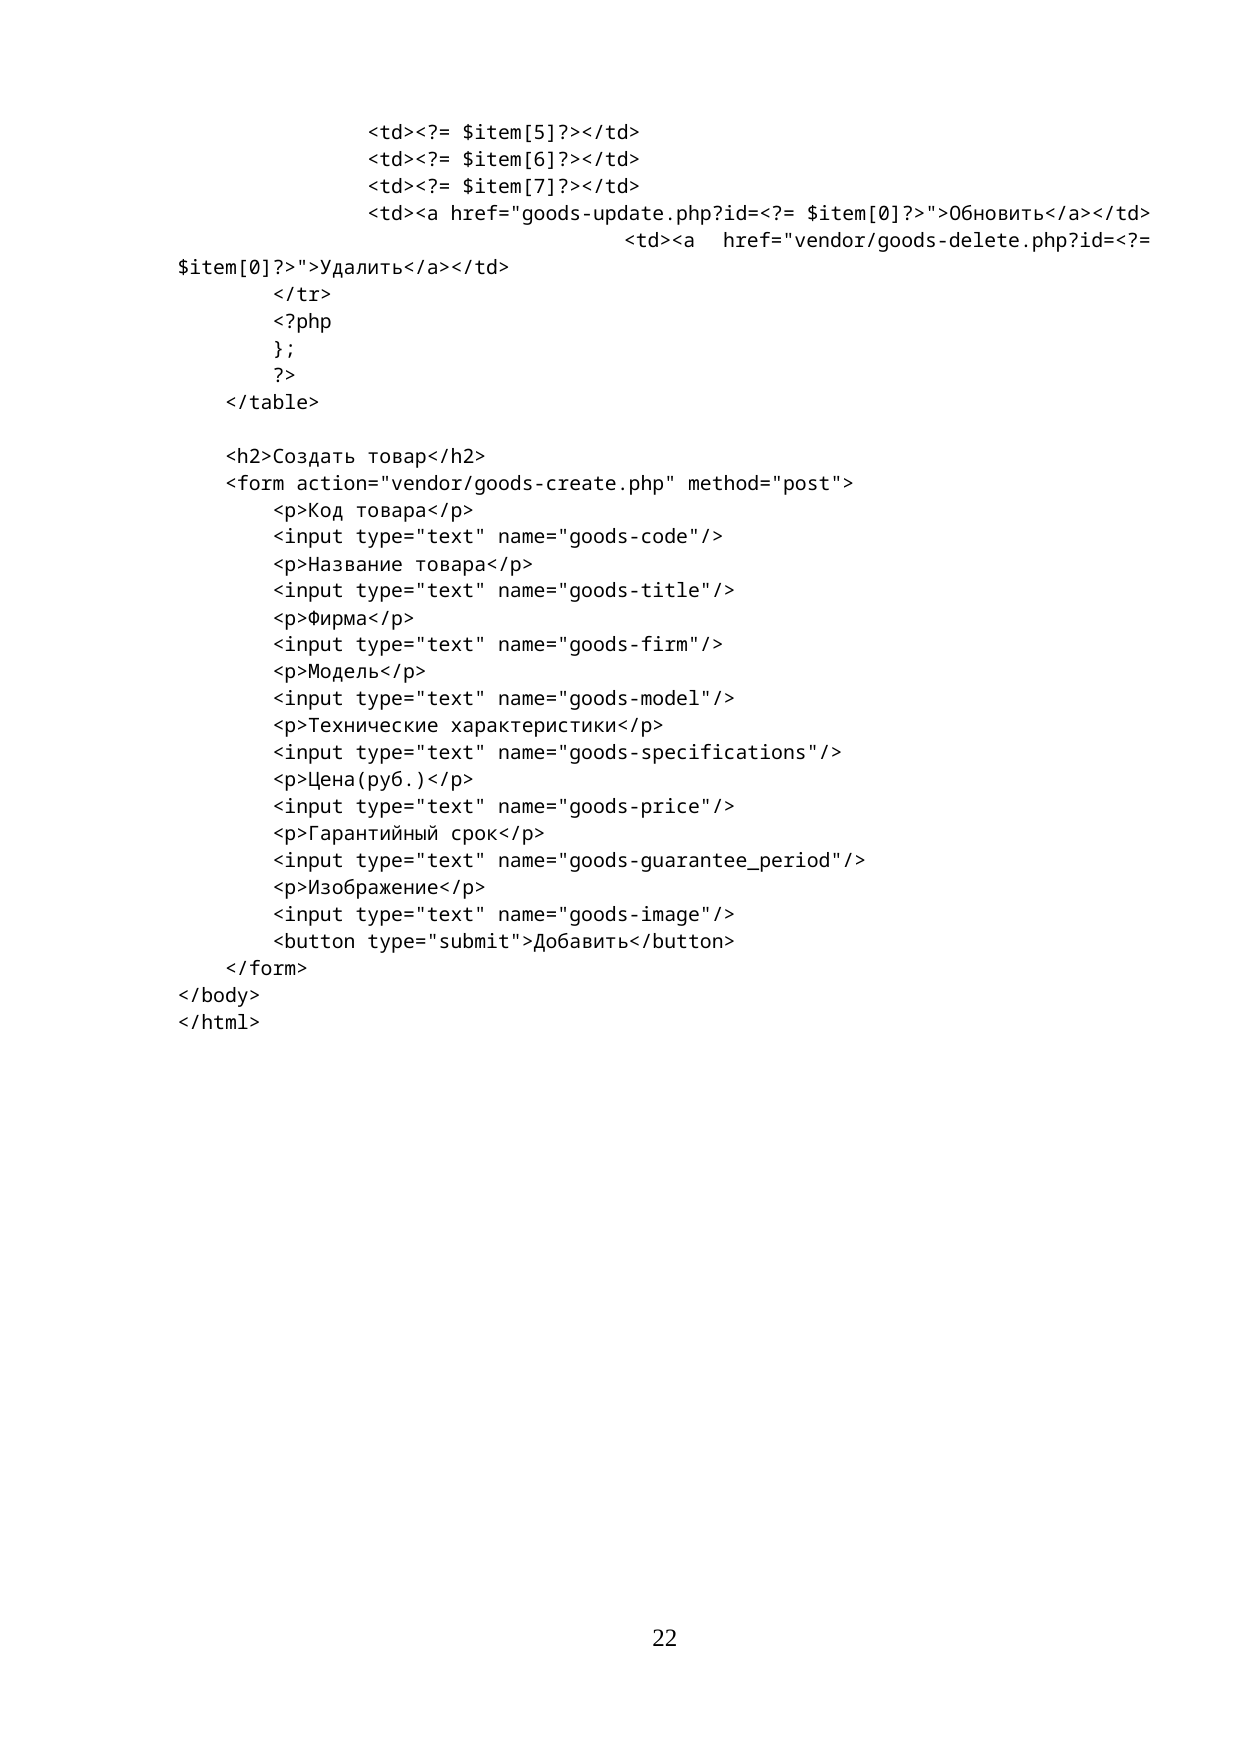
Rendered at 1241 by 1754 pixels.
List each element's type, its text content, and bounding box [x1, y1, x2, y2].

text <td><?= $item[7]?></td> [177, 172, 1152, 199]
text <input type="text" name="goods-code"/> [177, 523, 1152, 550]
text <p>Гарантийный срок</p> [177, 819, 1152, 847]
text <p>Название товара</p> [177, 550, 1152, 577]
text <td><?= $item[6]?></td> [177, 145, 1152, 172]
text <input type="text" name="goods-price"/> [177, 793, 1152, 819]
text <p>Изображение</p> [177, 873, 1152, 901]
text </form> [177, 954, 1152, 981]
text <input type="text" name="goods-specifications"/> [177, 739, 1152, 766]
text <form action="vendor/goods-create.php" method="post"> [177, 469, 1152, 496]
text <input type="text" name="goods-guarantee_period"/> [177, 847, 1152, 873]
text <p>Технические характеристики</p> [177, 712, 1152, 739]
text <td><a href="vendor/goods-delete.php?id=<?= $item[0]?>">Удалить</a></td> [177, 226, 1152, 280]
text <input type="text" name="goods-firm"/> [177, 631, 1152, 658]
text <p>Фирма</p> [177, 604, 1152, 631]
text </body> [177, 981, 1152, 1008]
text <h2>Создать товар</h2> [177, 442, 1152, 469]
text <input type="text" name="goods-title"/> [177, 577, 1152, 604]
text <input type="text" name="goods-image"/> [177, 901, 1152, 927]
text }; [177, 334, 1152, 361]
text </tr> [177, 280, 1152, 307]
text <?php [177, 307, 1152, 334]
text </table> [177, 388, 1152, 415]
text <td><a href="goods-update.php?id=<?= $item[0]?>">Обновить</a></td> [177, 199, 1152, 226]
text <input type="text" name="goods-model"/> [177, 685, 1152, 712]
text <p>Цена(руб.)</p> [177, 766, 1152, 793]
text </html> [177, 1008, 1152, 1035]
text <p>Код товара</p> [177, 496, 1152, 523]
text <p>Модель</p> [177, 658, 1152, 685]
text <button type="submit">Добавить</button> [177, 927, 1152, 954]
text <td><?= $item[5]?></td> [177, 118, 1152, 145]
text ?> [177, 361, 1152, 388]
